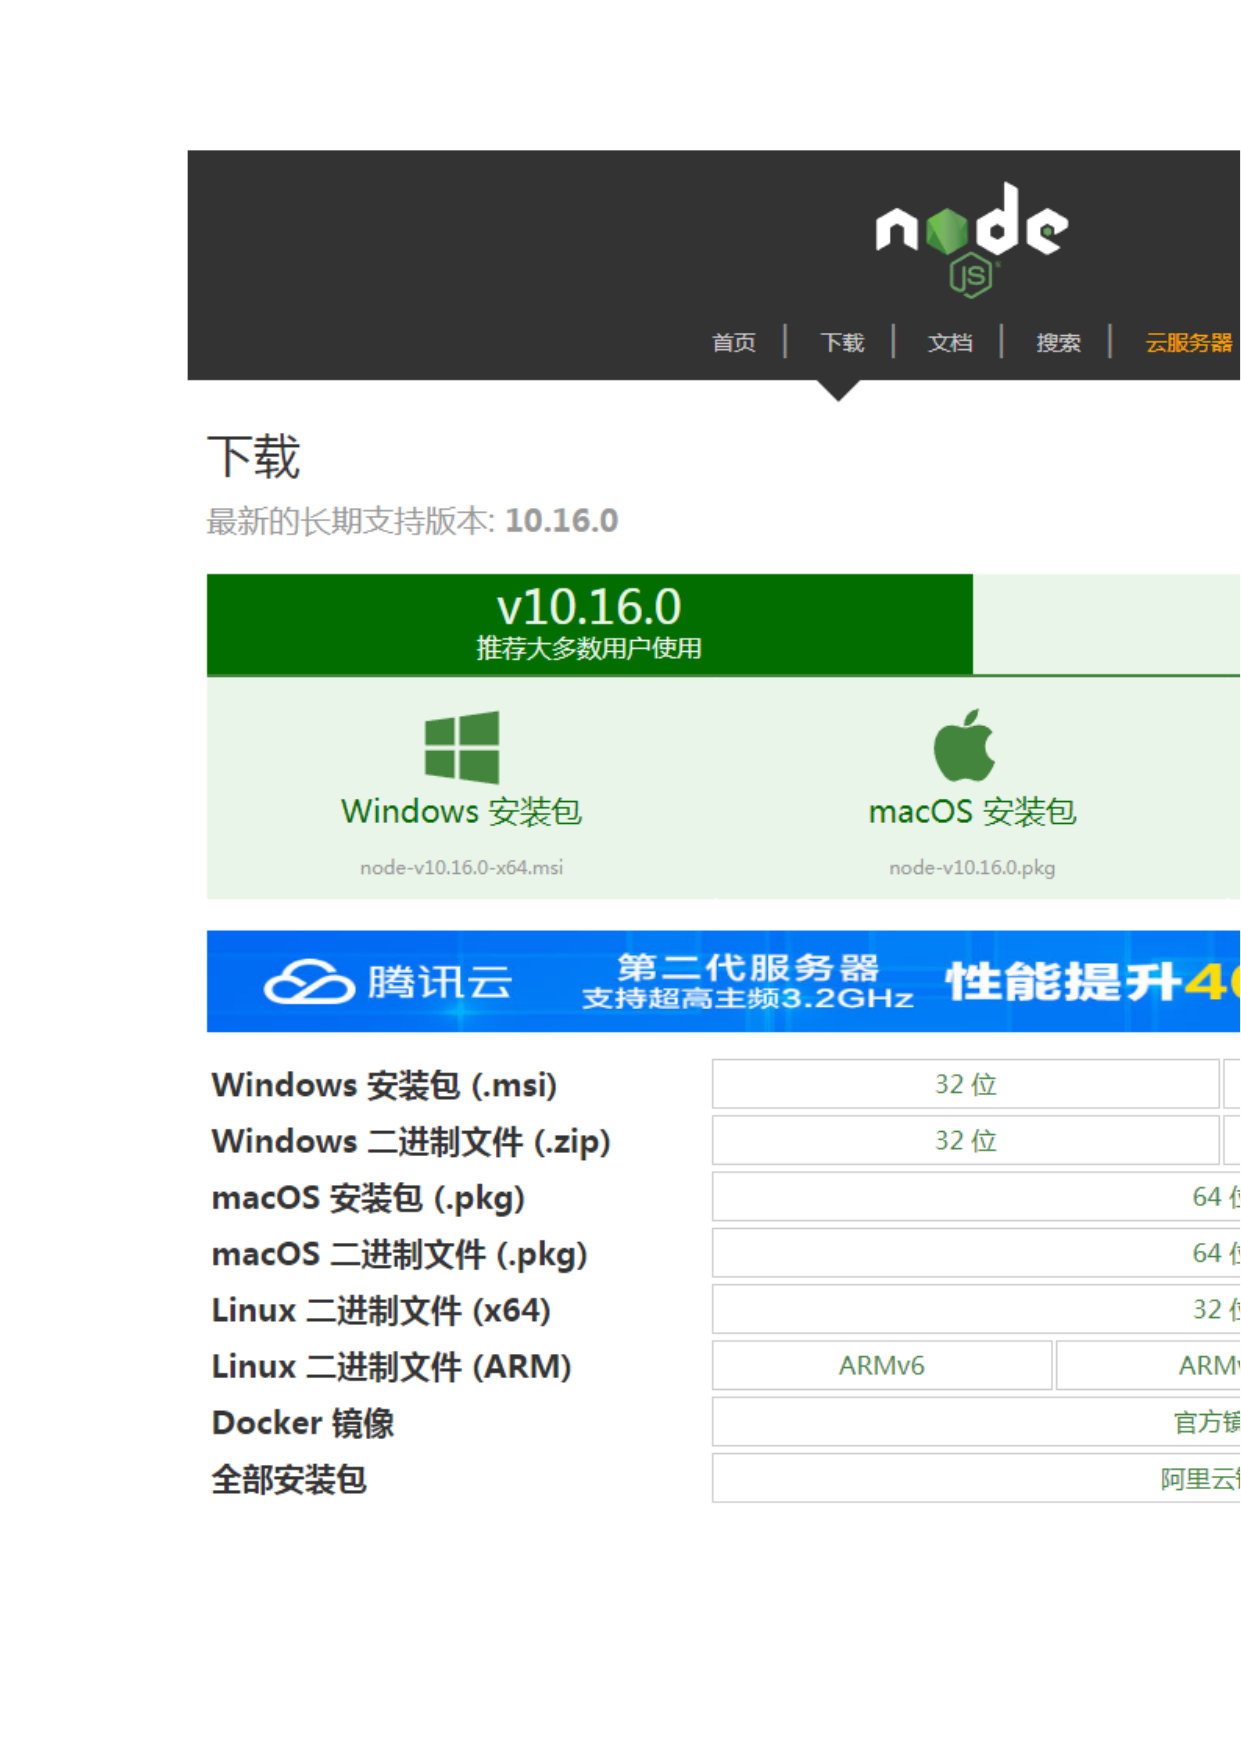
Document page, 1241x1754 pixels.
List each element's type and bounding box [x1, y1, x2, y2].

picture [187, 150, 1241, 1586]
